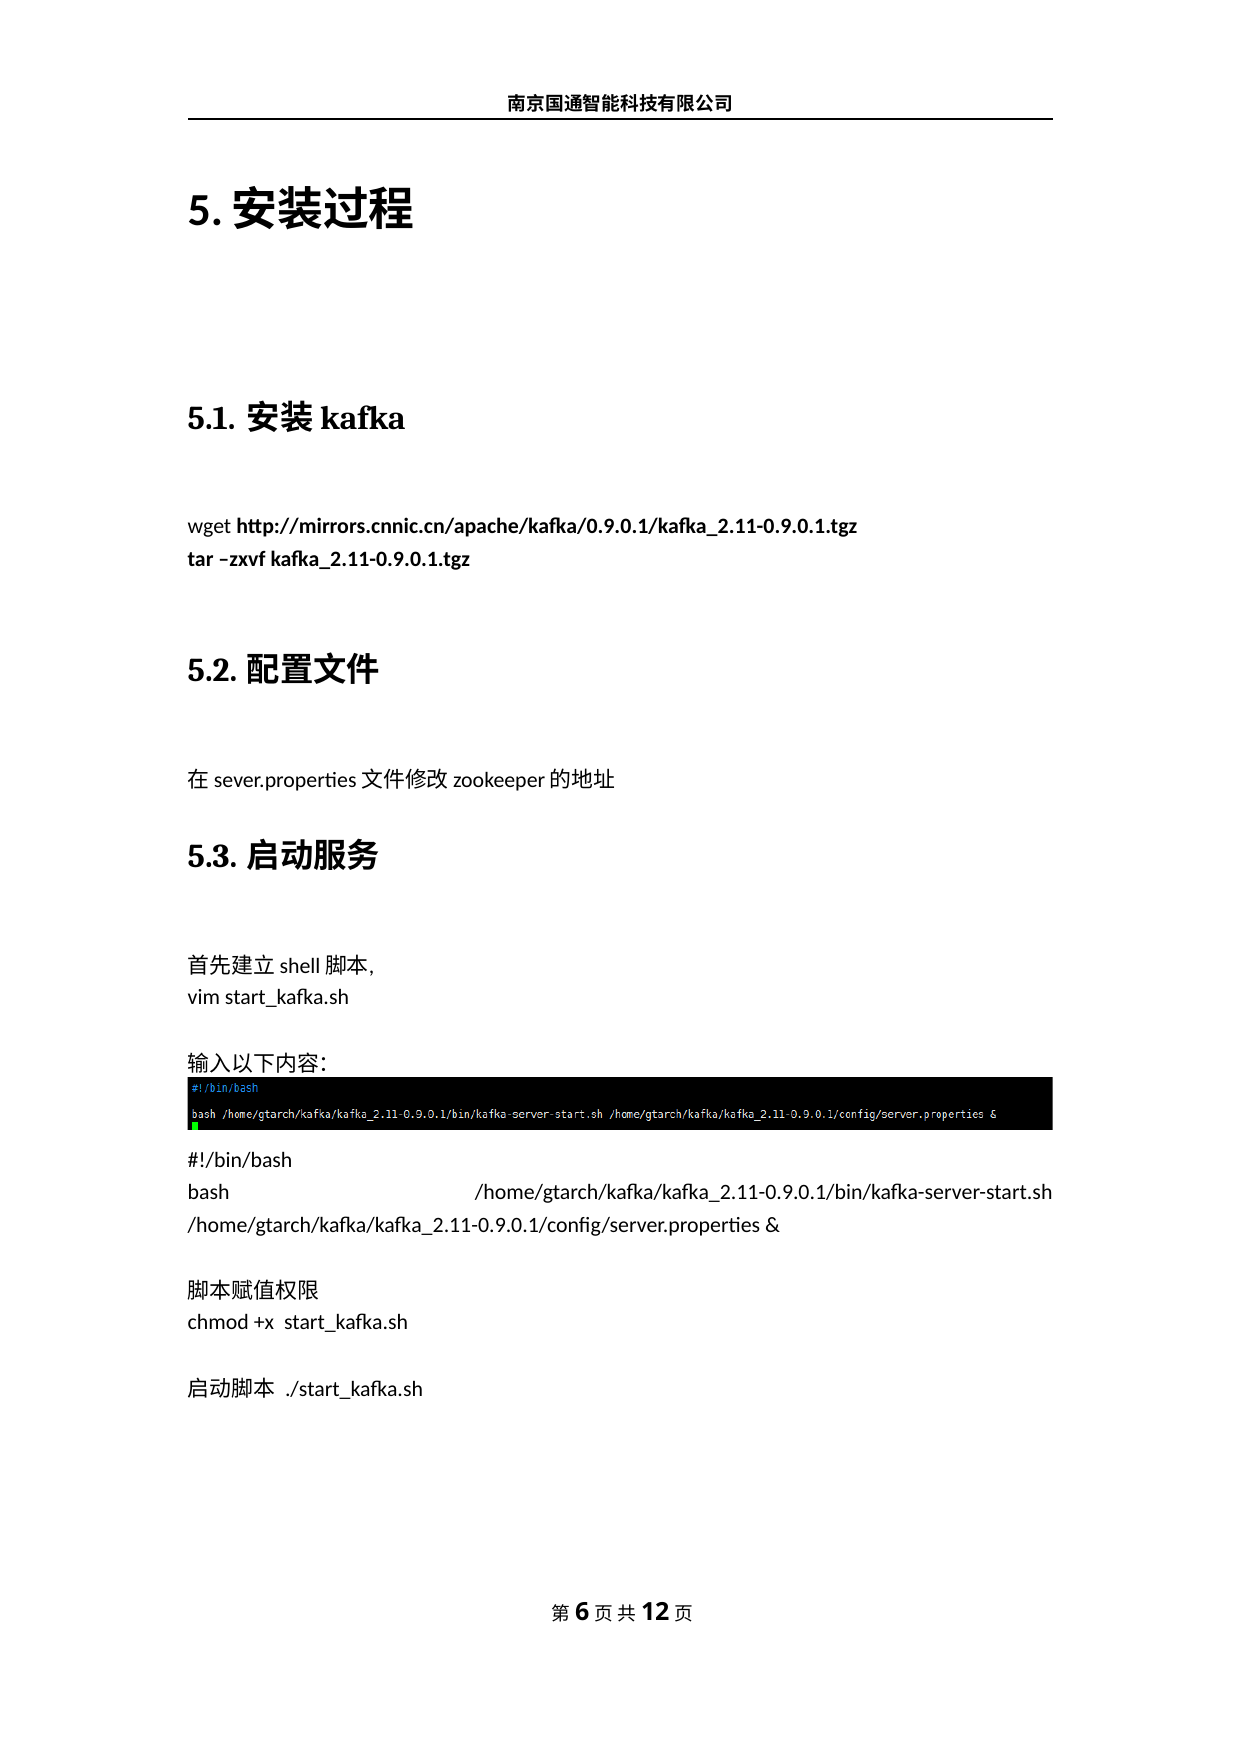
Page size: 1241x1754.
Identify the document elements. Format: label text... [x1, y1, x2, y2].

text 启动脚本 ./start_kafka.sh [187, 1370, 1053, 1403]
subtitle 安装kafka [187, 382, 1053, 447]
text vim start_kafka.sh [187, 980, 1053, 1013]
text wget http://mirrors.cnnic.cn/apache/kafka/0.9.0.1/kafka_2.11-0.9.0.1.tgz [187, 509, 1053, 542]
text chmod +x start_kafka.sh [187, 1305, 1053, 1338]
text bash /home/gtarch/kafka/kafka_2.11-0.9.0.1/bin/kafka-server-start.sh /home/gtarch/kafka/kafka_2.11-0.9.0.1/config/server.properties & [187, 1175, 1053, 1240]
subtitle 配置文件 [187, 634, 1053, 699]
text 脚本赋值权限 [187, 1273, 1053, 1305]
text 在sever.properties文件修改zookeeper的地址 [187, 761, 1053, 794]
subtitle 安装过程 [187, 157, 1053, 254]
text 首先建立shell脚本, [187, 948, 1053, 980]
picture [187, 1077, 1053, 1130]
subtitle 启动服务 [187, 821, 1053, 886]
text #!/bin/bash [187, 1143, 1053, 1175]
text 输入以下内容： [187, 1045, 1053, 1077]
text tar –zxvf kafka_2.11-0.9.0.1.tgz [187, 542, 1053, 574]
